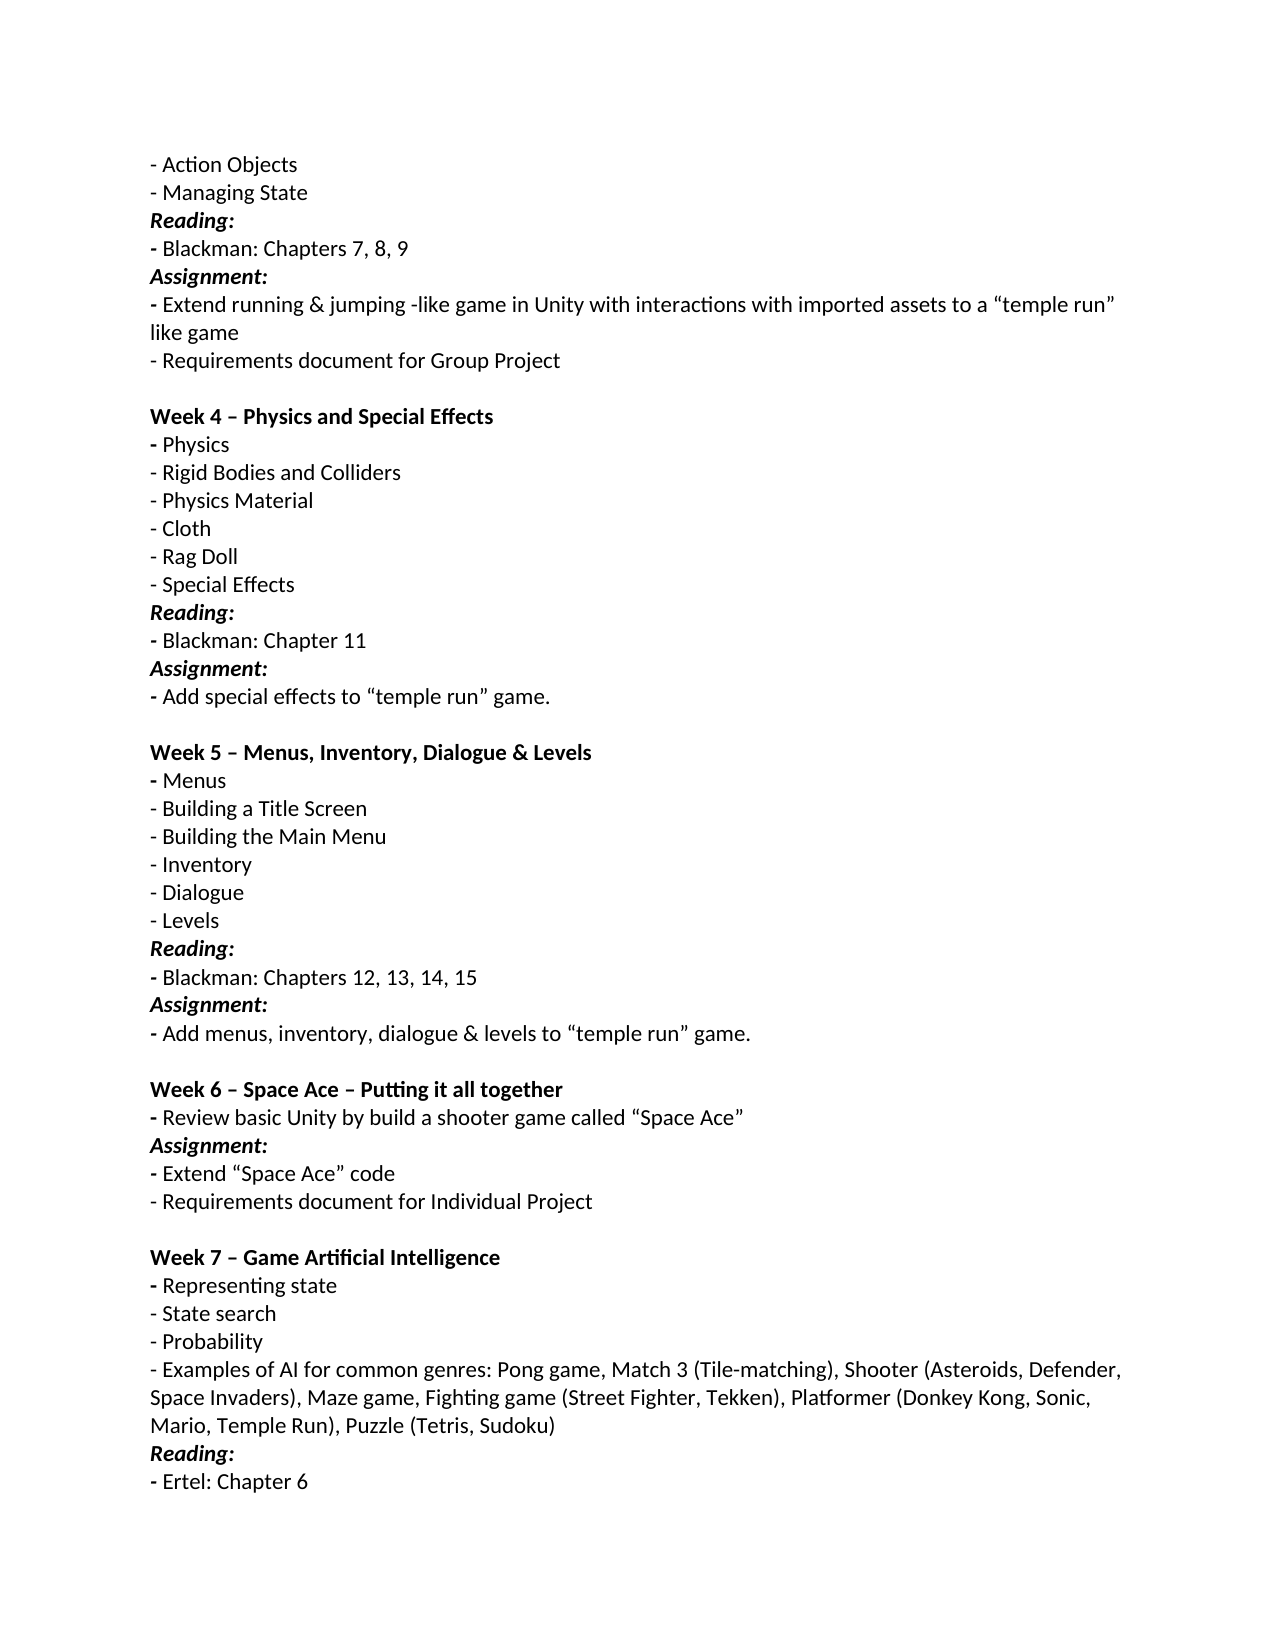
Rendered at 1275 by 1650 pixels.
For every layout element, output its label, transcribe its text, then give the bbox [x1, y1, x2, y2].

text - Physics [150, 430, 1125, 458]
text - State search [150, 1299, 1125, 1327]
text - Probability [150, 1327, 1125, 1355]
text Assignment: [150, 654, 1125, 682]
text - Review basic Unity by build a shooter game called “Space Ace” [150, 1103, 1125, 1131]
text - Requirements document for Group Project [150, 346, 1125, 374]
text Week 4 – Physics and Special Effects [150, 402, 1125, 430]
text - Building the Main Menu [150, 822, 1125, 851]
text Week 6 – Space Ace – Putting it all together [150, 1075, 1125, 1103]
text - Rag Doll [150, 542, 1125, 570]
text - Menus [150, 766, 1125, 794]
text - Blackman: Chapters 12, 13, 14, 15 [150, 963, 1125, 991]
text - Cloth [150, 514, 1125, 542]
text - Inventory [150, 851, 1125, 878]
text Week 5 – Menus, Inventory, Dialogue & Levels [150, 738, 1125, 766]
text - Building a Title Screen [150, 794, 1125, 822]
text - Blackman: Chapters 7, 8, 9 [150, 234, 1125, 262]
text Reading: [150, 934, 1125, 963]
text - Physics Material [150, 486, 1125, 514]
text - Extend “Space Ace” code [150, 1159, 1125, 1187]
text - Blackman: Chapter 11 [150, 626, 1125, 654]
text - Add menus, inventory, dialogue & levels to “temple run” game. [150, 1019, 1125, 1047]
text Reading: [150, 206, 1125, 234]
text - Action Objects [150, 150, 1125, 178]
text - Rigid Bodies and Colliders [150, 458, 1125, 486]
text - Levels [150, 907, 1125, 934]
text - Dialogue [150, 878, 1125, 907]
text - Ertel: Chapter 6 [150, 1467, 1125, 1495]
text Reading: [150, 1439, 1125, 1467]
text Reading: [150, 598, 1125, 626]
text - Representing state [150, 1271, 1125, 1299]
text Week 7 – Game Artificial Intelligence [150, 1243, 1125, 1271]
text - Add special effects to “temple run” game. [150, 682, 1125, 710]
text Assignment: [150, 262, 1125, 290]
text Assignment: [150, 991, 1125, 1019]
text Assignment: [150, 1131, 1125, 1159]
text - Extend running & jumping -like game in Unity with interactions with imported assets to a “temple run” like game [150, 290, 1125, 346]
text - Examples of AI for common genres: Pong game, Match 3 (Tile-matching), Shooter (Asteroids, Defender, Space Invaders), Maze game, Fighting game (Street Fighter, Tekken), Platformer (Donkey Kong, Sonic, Mario, Temple Run), Puzzle (Tetris, Sudoku) [150, 1355, 1125, 1439]
text - Requirements document for Individual Project [150, 1187, 1125, 1215]
text - Special Effects [150, 570, 1125, 598]
text - Managing State [150, 178, 1125, 206]
